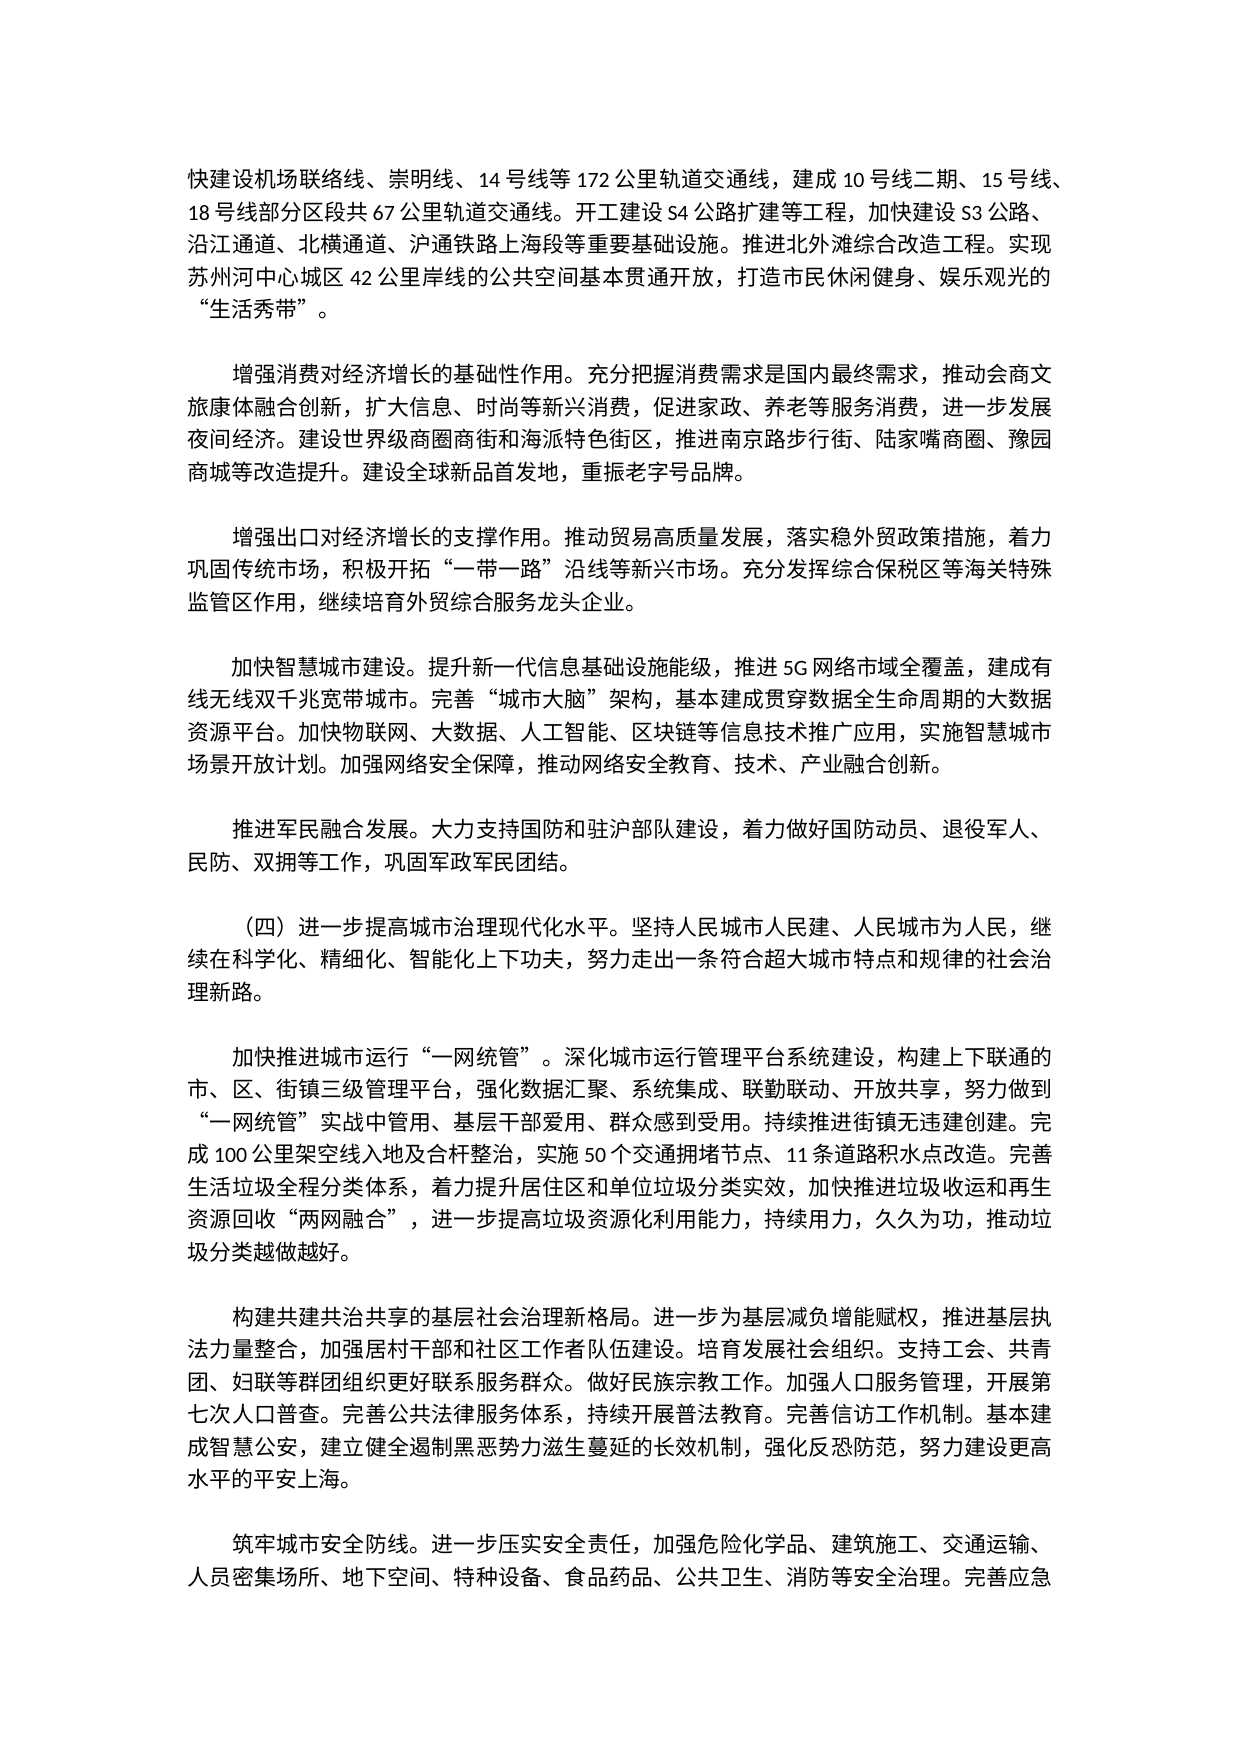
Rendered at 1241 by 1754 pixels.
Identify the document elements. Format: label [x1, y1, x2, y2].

text [187, 162, 1053, 1592]
